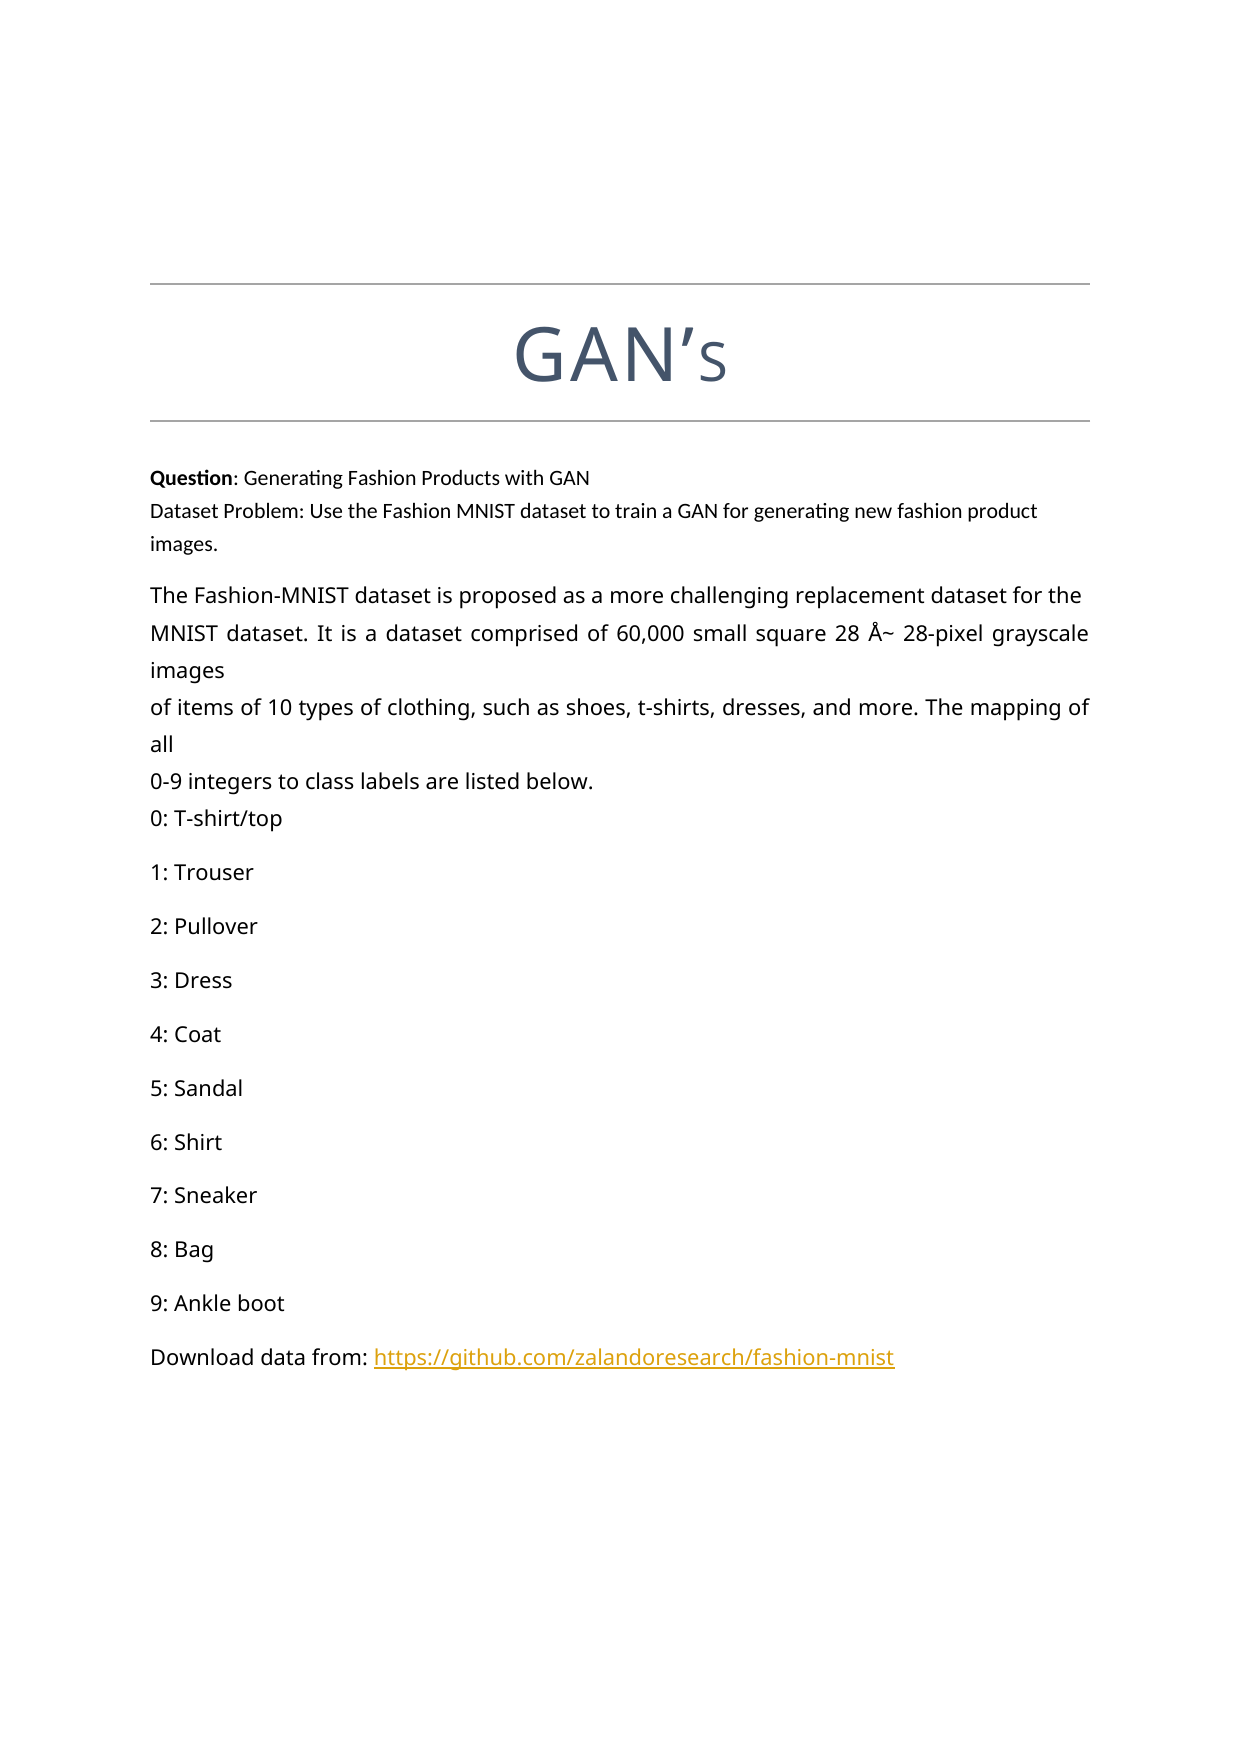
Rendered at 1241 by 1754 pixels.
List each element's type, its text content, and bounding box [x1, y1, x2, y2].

text 7: Sneaker [150, 1180, 1090, 1210]
text 1: Trouser [150, 857, 1090, 887]
text of items of 10 types of clothing, such as shoes, t-shirts, dresses, and more. The mapping of all [150, 692, 1090, 759]
text 4: Coat [150, 1019, 1090, 1049]
text 6: Shirt [150, 1127, 1090, 1156]
text 2: Pullover [150, 911, 1090, 941]
text 0-9 integers to class labels are listed below. [150, 766, 1090, 796]
text 5: Sandal [150, 1073, 1090, 1102]
text Dataset Problem: Use the Fashion MNIST dataset to train a GAN for generating new fashion product images. [150, 497, 1090, 557]
text The Fashion-MNIST dataset is proposed as a more challenging replacement dataset for the [150, 580, 1090, 610]
text 3: Dress [150, 965, 1090, 995]
text 0: T-shirt/top [150, 803, 1090, 833]
text 8: Bag [150, 1234, 1090, 1264]
text 9: Ankle boot [150, 1288, 1090, 1318]
text Download data from: https://github.com/zalandoresearch/fashion-mnist [150, 1342, 1090, 1372]
title Gan’s [150, 285, 1090, 420]
text MNIST dataset. It is a dataset comprised of 60,000 small square 28 Å~ 28-pixel grayscale images [150, 617, 1090, 684]
text Question: Generating Fashion Products with GAN [150, 464, 1090, 490]
